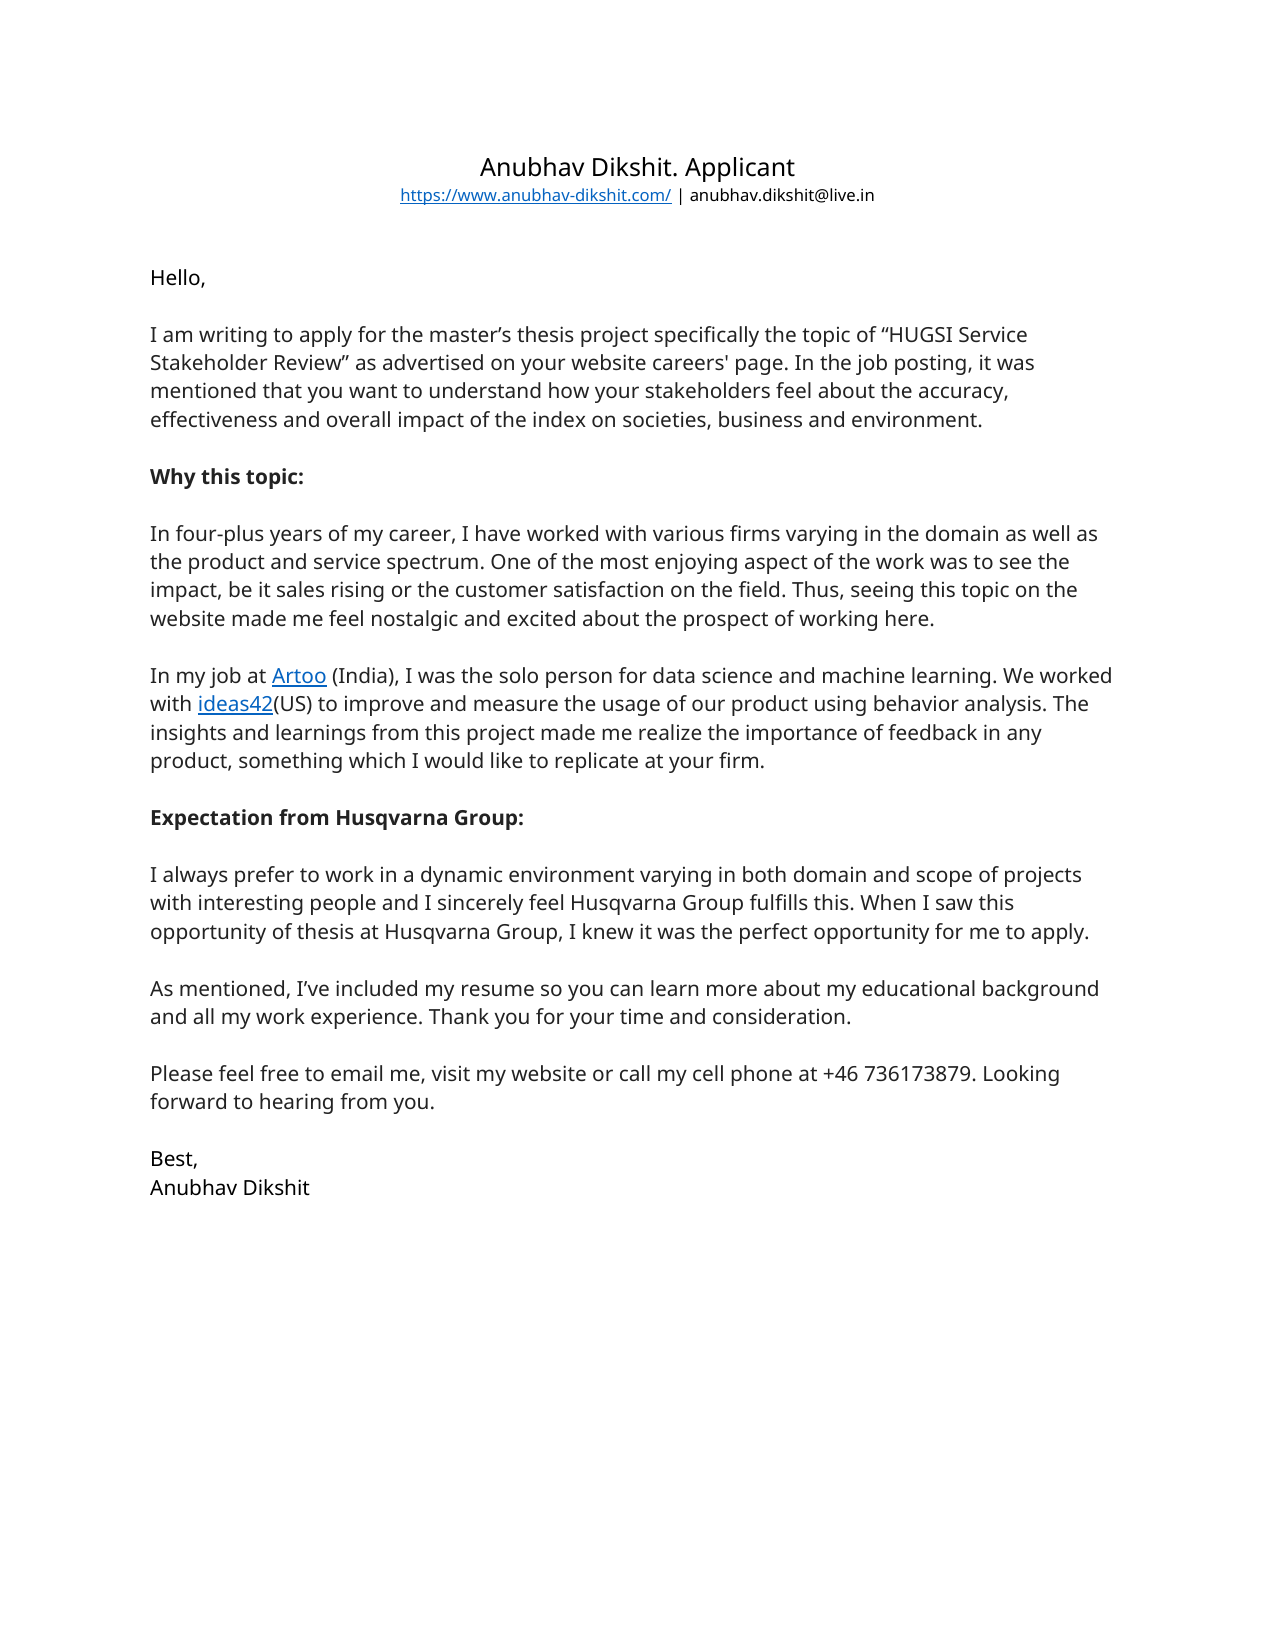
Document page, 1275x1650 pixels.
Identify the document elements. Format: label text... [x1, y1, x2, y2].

text Expectation from Husqvarna Group: [150, 803, 1125, 832]
text Anubhav Dikshit. Applicant [150, 150, 1125, 184]
text As mentioned, I’ve included my resume so you can learn more about my educational background and all my work experience. Thank you for your time and consideration. [150, 974, 1125, 1031]
text In four-plus years of my career, I have worked with various firms varying in the domain as well as the product and service spectrum. One of the most enjoying aspect of the work was to see the impact, be it sales rising or the customer satisfaction on the field. Thus, seeing this topic on the website made me feel nostalgic and excited about the prospect of working here. [150, 519, 1125, 632]
text Why this topic: [150, 462, 1125, 490]
text In my job at Artoo (India), I was the solo person for data science and machine learning. We worked with ideas42(US) to improve and measure the usage of our product using behavior analysis. The insights and learnings from this project made me realize the importance of feedback in any product, something which I would like to replicate at your firm. [150, 661, 1125, 775]
text Please feel free to email me, visit my website or call my cell phone at +46 736173879. Looking forward to hearing from you. [150, 1059, 1125, 1116]
text I always prefer to work in a dynamic environment varying in both domain and scope of projects with interesting people and I sincerely feel Husqvarna Group fulfills this. When I saw this opportunity of thesis at Husqvarna Group, I knew it was the perfect opportunity for me to apply. [150, 860, 1125, 945]
text https://www.anubhav-dikshit.com/ | anubhav.dikshit@live.in [150, 184, 1125, 207]
text I am writing to apply for the master’s thesis project specifically the topic of “HUGSI Service Stakeholder Review” as advertised on your website careers' page. In the job posting, it was mentioned that you want to understand how your stakeholders feel about the accuracy, effectiveness and overall impact of the index on societies, business and environment. [150, 320, 1125, 433]
text Anubhav Dikshit [150, 1173, 1125, 1201]
text Hello, [150, 263, 1125, 291]
text Best, [150, 1144, 1125, 1173]
